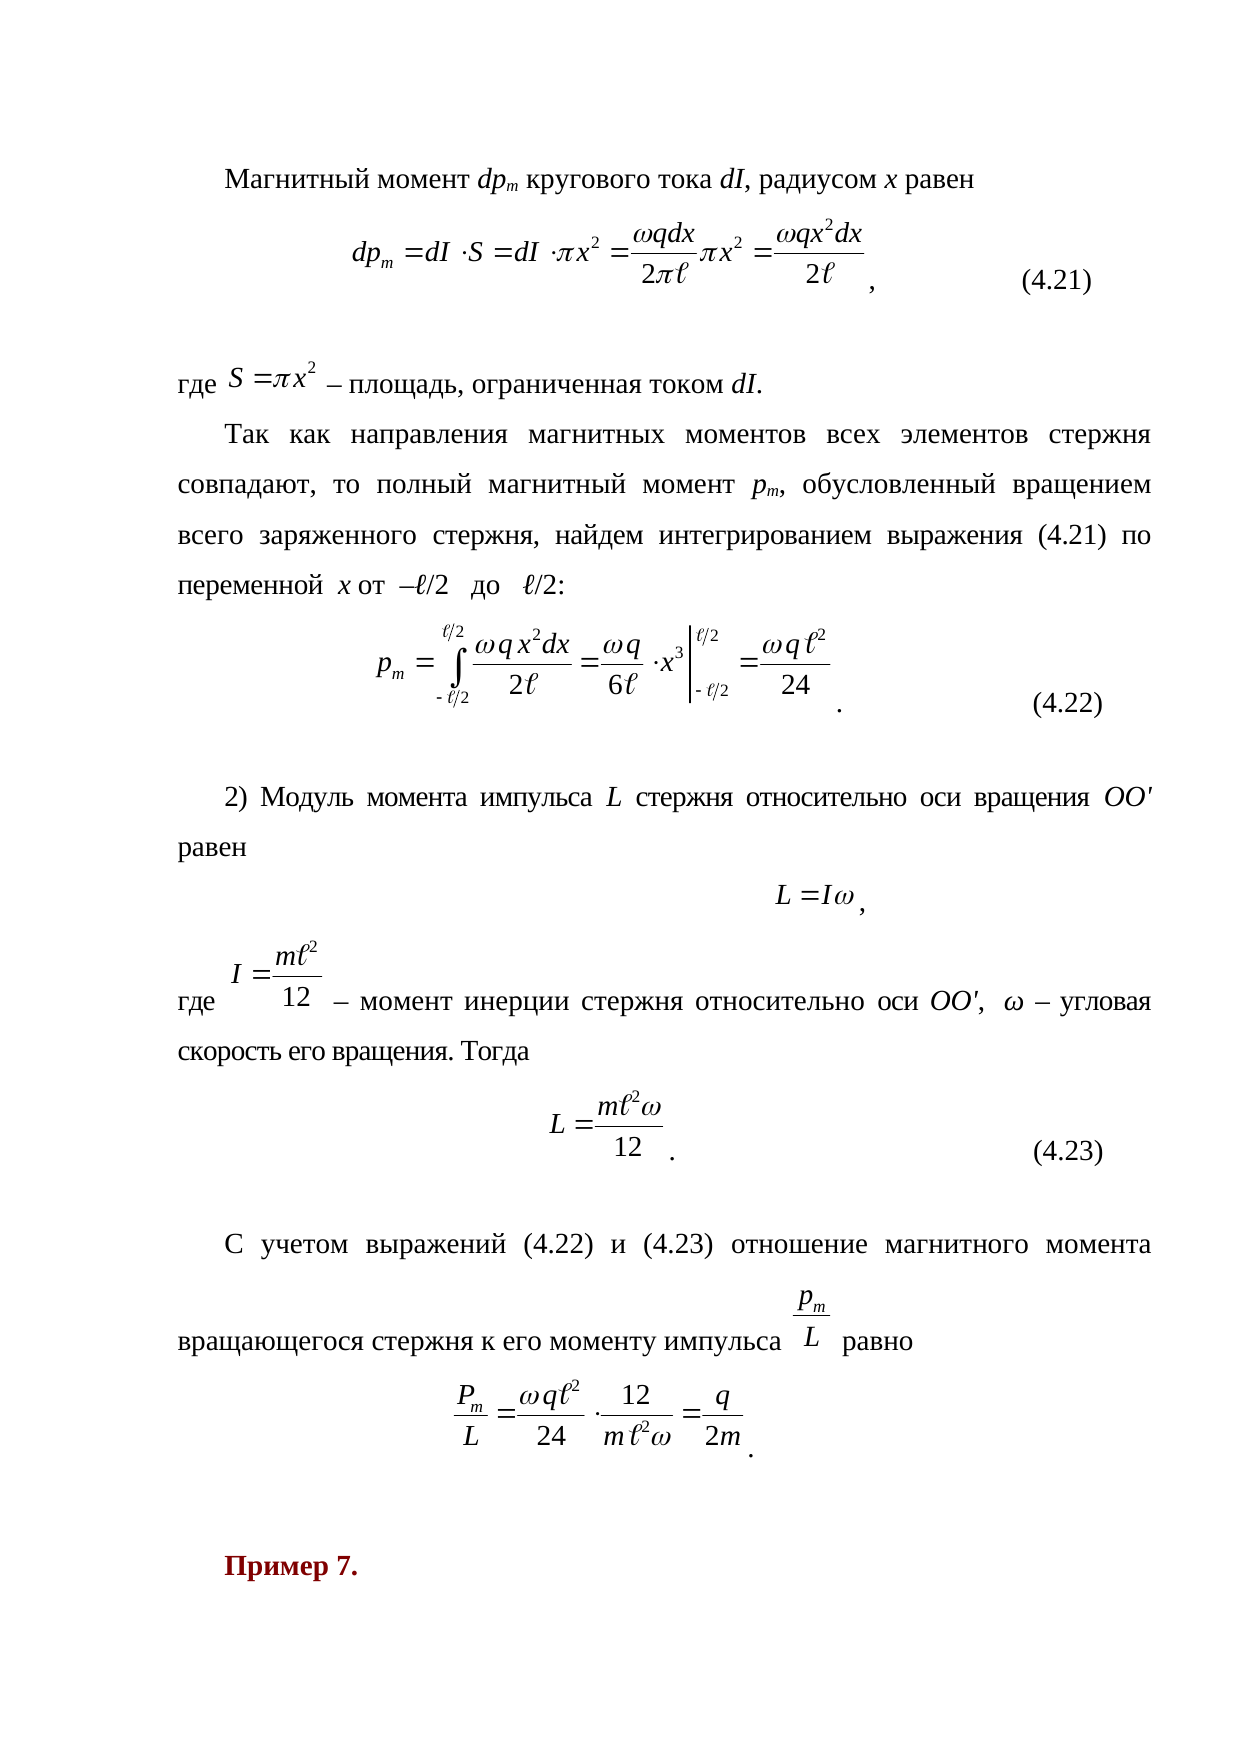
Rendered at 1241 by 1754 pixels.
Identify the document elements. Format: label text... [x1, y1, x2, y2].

text , (4.21) [177, 212, 1152, 296]
text Так как направления магнитных моментов всех элементов стержня совпадают, то полный магнитный момент pm, обусловленный вращением всего заряженного стержня, найдем интегрированием выражения (4.21) по переменной x от –ℓ/2 до ℓ/2: [177, 416, 1152, 601]
text , [177, 880, 1152, 917]
text . (4.22) [177, 618, 1152, 719]
text Магнитный момент dpm кругового тока dI, радиусом x равен [177, 161, 1152, 195]
text . [177, 1373, 1152, 1464]
text 2) Модуль момента импульса L стержня относительно оси вращения ОО' равен [177, 779, 1152, 863]
text где – момент инерции стержня относительно оси ОО', ω – угловая скорость его вращения. Тогда [177, 934, 1152, 1067]
text С учетом выражений (4.22) и (4.23) отношение магнитного момента вращающегося стержня к его моменту импульса равно [177, 1227, 1152, 1357]
text Пример 7. [177, 1548, 1152, 1581]
text где – площадь, ограниченная током dI. [177, 356, 1152, 399]
text . (4.23) [177, 1084, 1152, 1167]
